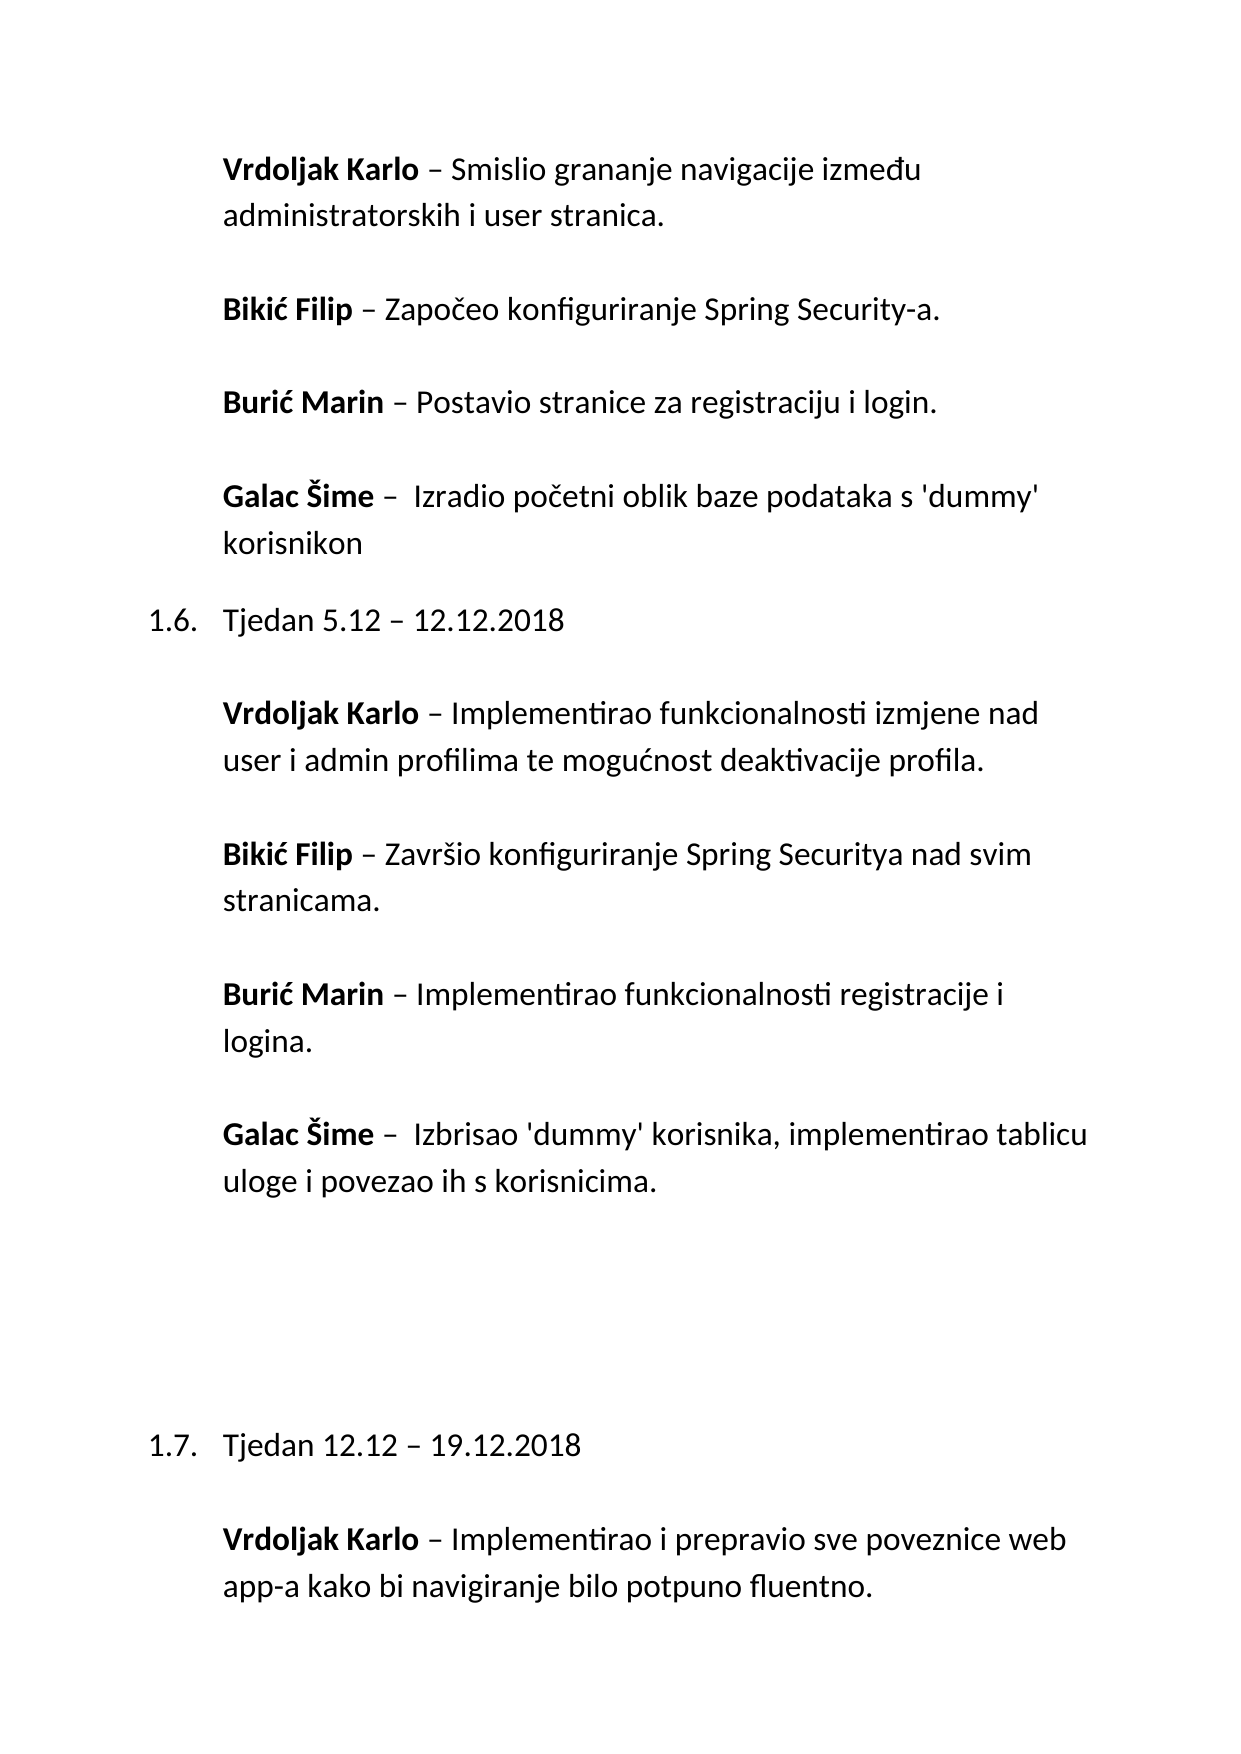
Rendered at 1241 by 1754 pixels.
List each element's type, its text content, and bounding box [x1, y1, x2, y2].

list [148, 148, 1093, 595]
list Tjedan 5.12 – 12.12.2018 Vrdoljak Karlo – Implementirao funkcionalnosti izmjene nad user i admin profilima te mogućnost deaktivacije profila. Bikić Filip – Završio konfiguriranje Spring Securitya nad svim stranicama. Burić Marin – Implementirao funkcionalnosti registracije i logina. Galac Šime – Izbrisao 'dummy' korisnika, implementirao tablicu uloge i povezao ih s korisnicima. [148, 599, 1093, 1420]
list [148, 1424, 1093, 1605]
